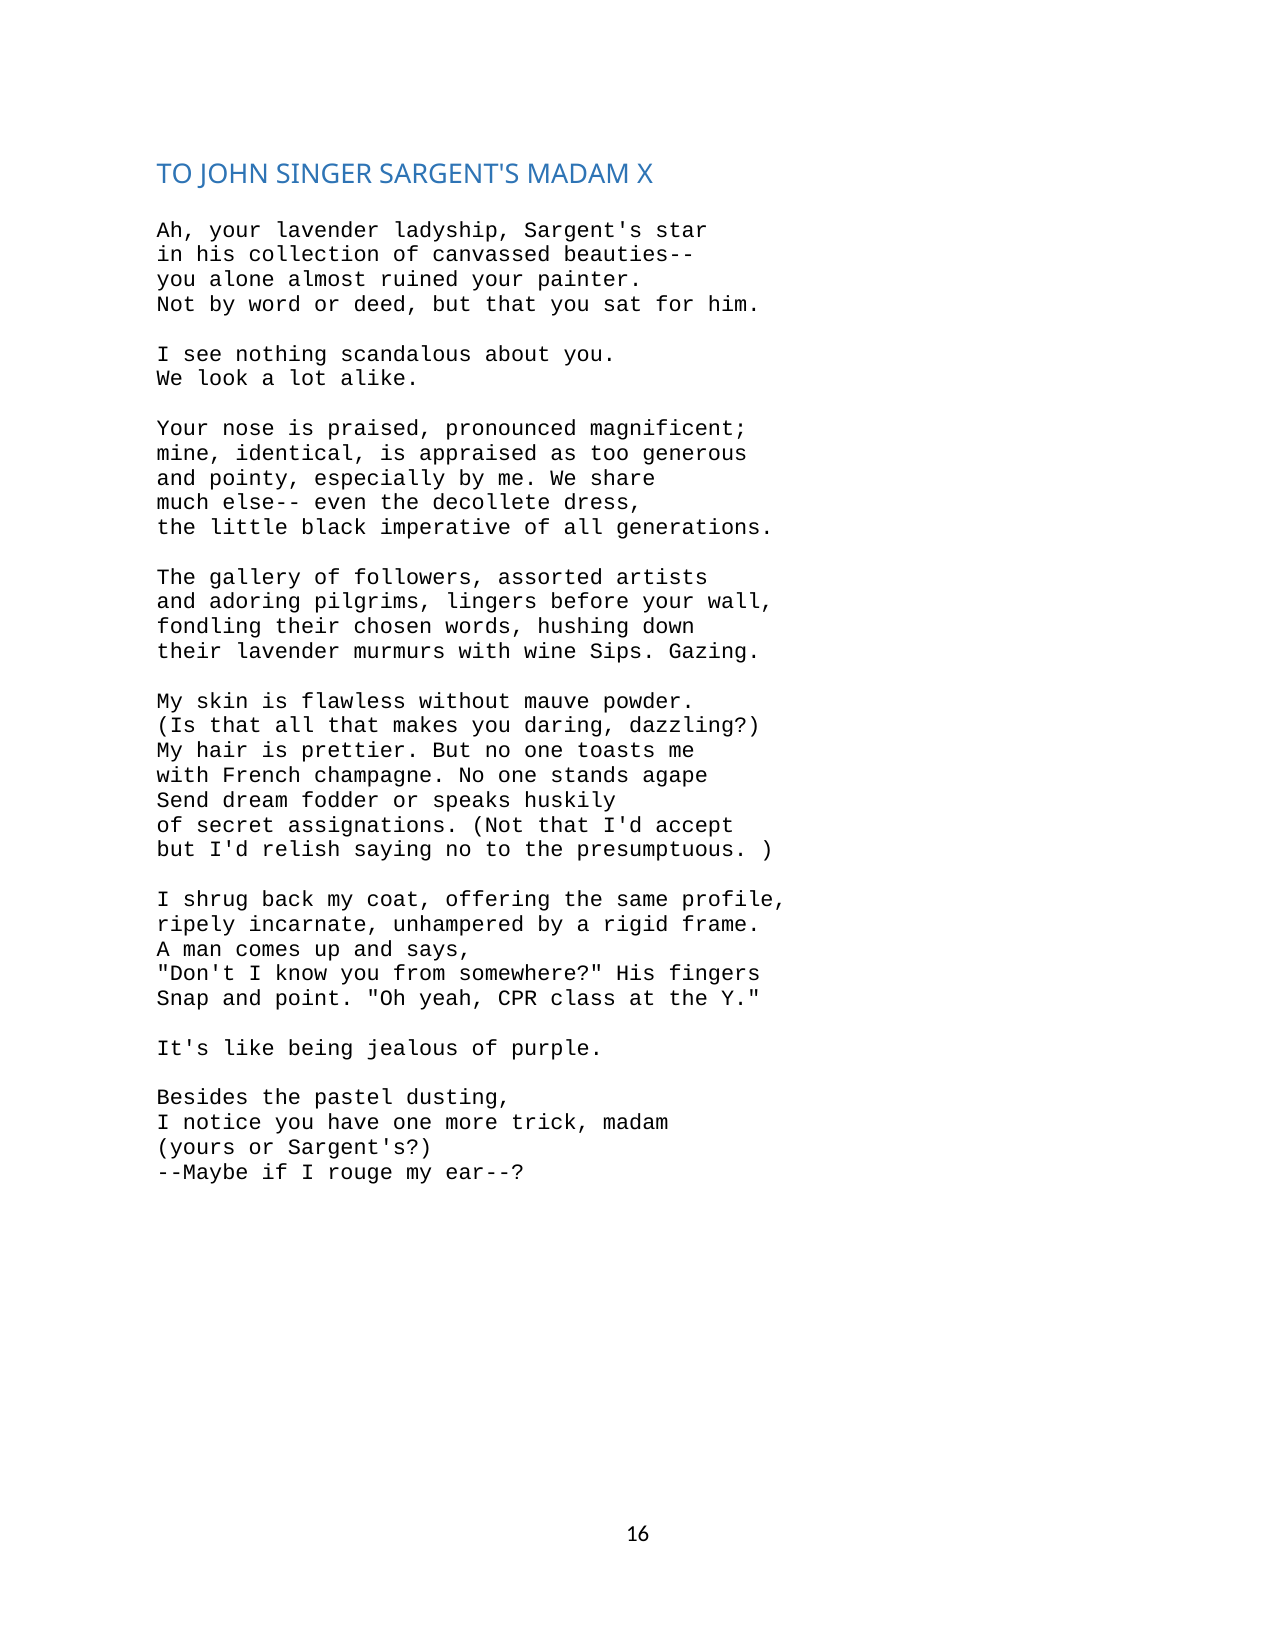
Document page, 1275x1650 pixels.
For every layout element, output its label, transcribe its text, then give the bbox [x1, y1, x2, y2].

text Your nose is praised, pronounced magnificent; [156, 417, 1118, 442]
text My skin is flawless without mauve powder. [156, 690, 1118, 714]
text in his collection of canvassed beauties-- [156, 243, 1118, 268]
text much else-- even the decollete dress, [156, 491, 1118, 516]
text Snap and point. "Oh yeah, CPR class at the Y." [156, 987, 1118, 1012]
text but I'd relish saying no to the presumptuous. ) [156, 838, 1118, 863]
text We look a lot alike. [156, 367, 1118, 392]
text It's like being jealous of purple. [156, 1037, 1118, 1062]
text My hair is prettier. But no one toasts me [156, 739, 1118, 764]
text Besides the pastel dusting, [156, 1086, 1118, 1111]
text their lavender murmurs with wine Sips. Gazing. [156, 640, 1118, 665]
text (Is that all that makes you daring, dazzling?) [156, 714, 1118, 739]
text and adoring pilgrims, lingers before your wall, [156, 591, 1118, 615]
text The gallery of followers, assorted artists [156, 566, 1118, 591]
text with French champagne. No one stands agape [156, 764, 1118, 789]
text of secret assignations. (Not that I'd accept [156, 814, 1118, 838]
text ripely incarnate, unhampered by a rigid frame. [156, 913, 1118, 938]
text the little black imperative of all generations. [156, 516, 1118, 541]
text I shrug back my coat, offering the same profile, [156, 888, 1118, 913]
text I notice you have one more trick, madam [156, 1111, 1118, 1136]
text "Don't I know you from somewhere?" His fingers [156, 962, 1118, 987]
text fondling their chosen words, hushing down [156, 615, 1118, 640]
text Ah, your lavender ladyship, Sargent's star [156, 219, 1118, 243]
text --Maybe if I rouge my ear--? [156, 1161, 1118, 1186]
text Not by word or deed, but that you sat for him. [156, 293, 1118, 318]
text A man comes up and says, [156, 938, 1118, 962]
text you alone almost ruined your painter. [156, 268, 1118, 293]
subtitle TO JOHN SINGER SARGENT'S MADAM X [156, 154, 1118, 191]
text Send dream fodder or speaks huskily [156, 789, 1118, 814]
text (yours or Sargent's?) [156, 1136, 1118, 1161]
text and pointy, especially by me. We share [156, 467, 1118, 491]
text mine, identical, is appraised as too generous [156, 442, 1118, 467]
text I see nothing scandalous about you. [156, 343, 1118, 367]
